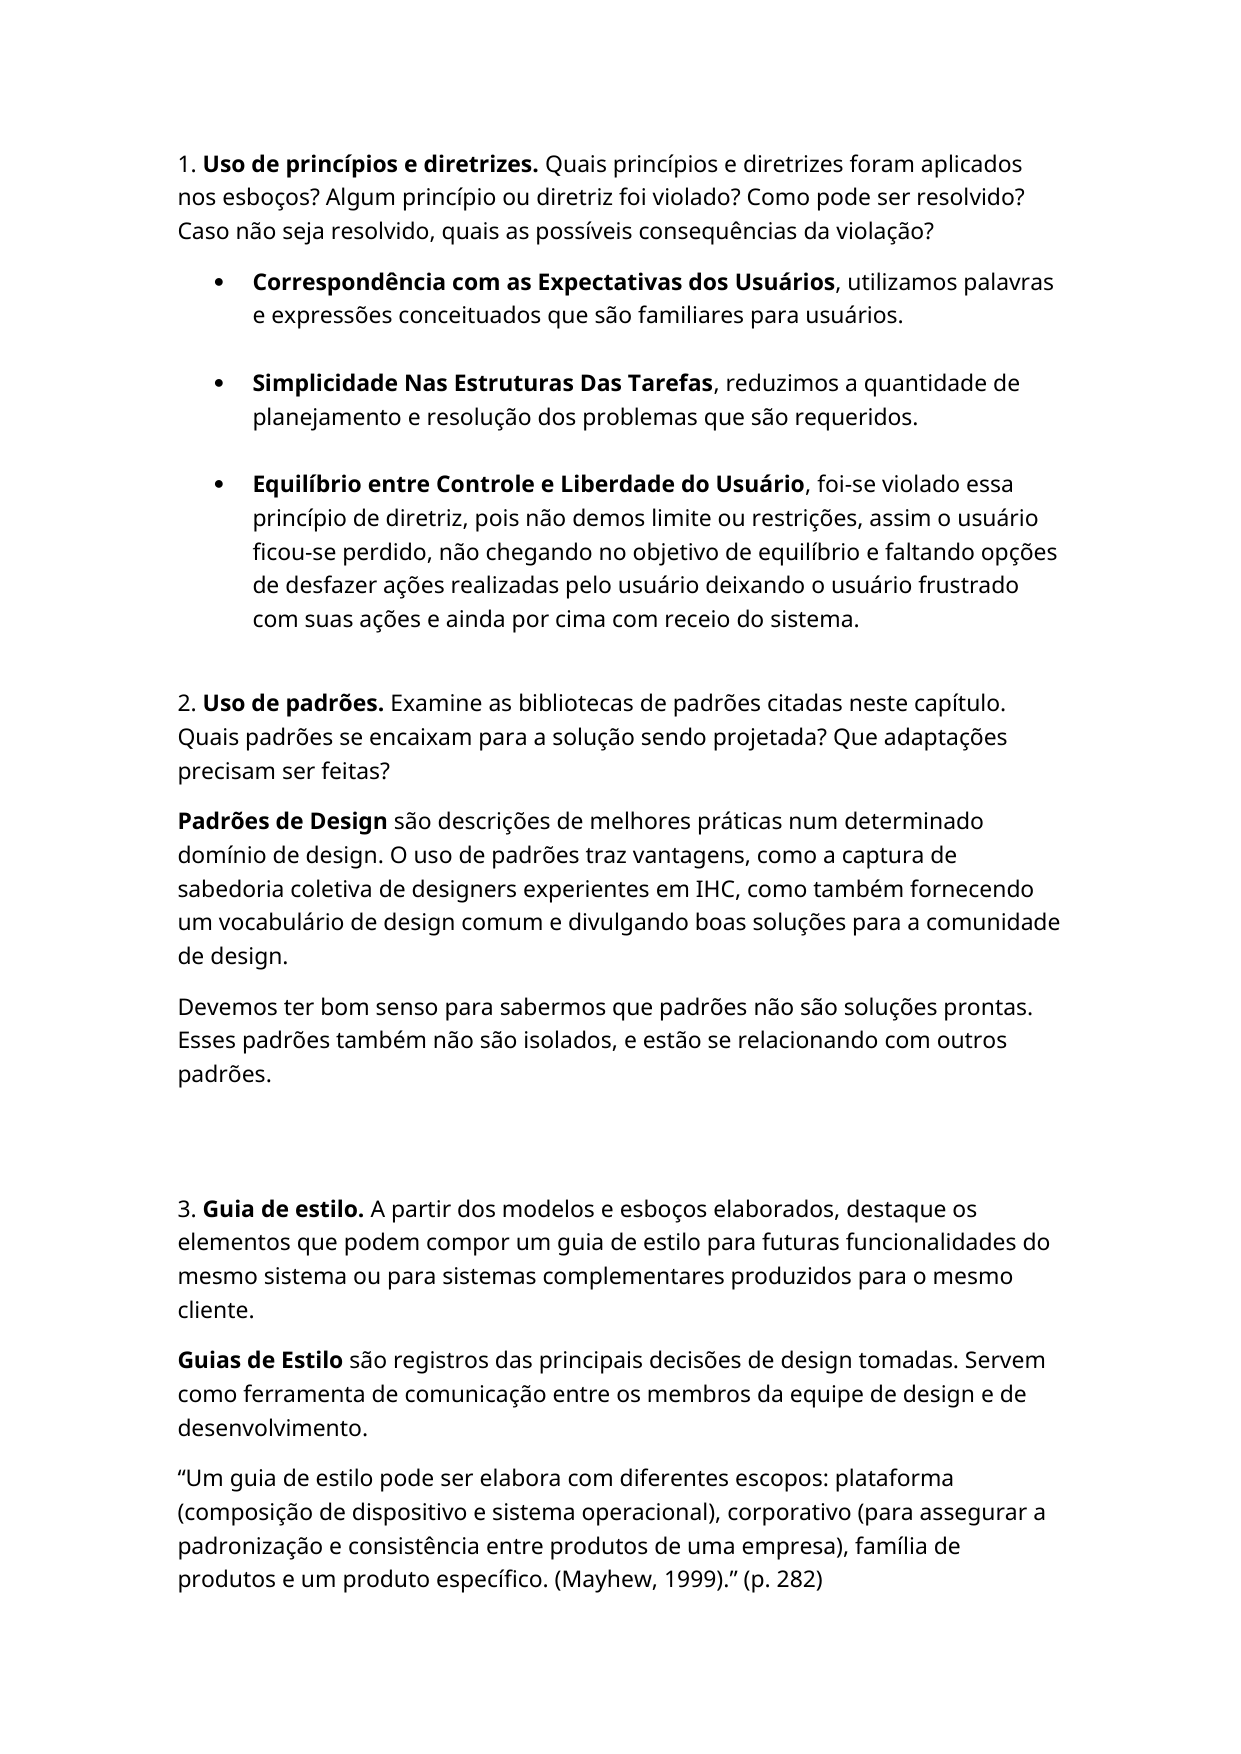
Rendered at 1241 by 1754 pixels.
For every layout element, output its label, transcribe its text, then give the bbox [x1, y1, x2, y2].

text Guias de Estilo são registros das principais decisões de design tomadas. Servem como ferramenta de comunicação entre os membros da equipe de design e de desenvolvimento. [177, 1344, 1063, 1443]
list Simplicidade Nas Estruturas Das Tarefas, reduzimos a quantidade de planejamento e resolução dos problemas que são requeridos. [215, 367, 1063, 432]
text “Um guia de estilo pode ser elabora com diferentes escopos: plataforma (composição de dispositivo e sistema operacional), corporativo (para assegurar a padronização e consistência entre produtos de uma empresa), família de produtos e um produto específico. (Mayhew, 1999).” (p. 282) [177, 1462, 1063, 1595]
text 1. Uso de princípios e diretrizes. Quais princípios e diretrizes foram aplicados nos esboços? Algum princípio ou diretriz foi violado? Como pode ser resolvido? Caso não seja resolvido, quais as possíveis consequências da violação? [177, 148, 1063, 246]
text 3. Guia de estilo. A partir dos modelos e esboços elaborados, destaque os elementos que podem compor um guia de estilo para futuras funcionalidades do mesmo sistema ou para sistemas complementares produzidos para o mesmo cliente. [177, 1159, 1063, 1325]
text Padrões de Design são descrições de melhores práticas num determinado domínio de design. O uso de padrões traz vantagens, como a captura de sabedoria coletiva de designers experientes em IHC, como também fornecendo um vocabulário de design comum e divulgando boas soluções para a comunidade de design. [177, 805, 1063, 971]
list Equilíbrio entre Controle e Liberdade do Usuário, foi-se violado essa princípio de diretriz, pois não demos limite ou restrições, assim o usuário ficou-se perdido, não chegando no objetivo de equilíbrio e faltando opções de desfazer ações realizadas pelo usuário deixando o usuário frustrado com suas ações e ainda por cima com receio do sistema. [215, 468, 1063, 634]
text 2. Uso de padrões. Examine as bibliotecas de padrões citadas neste capítulo. Quais padrões se encaixam para a solução sendo projetada? Que adaptações precisam ser feitas? [177, 653, 1063, 786]
text Devemos ter bom senso para sabermos que padrões não são soluções prontas. Esses padrões também não são isolados, e estão se relacionando com outros padrões. [177, 991, 1063, 1089]
list Correspondência com as Expectativas dos Usuários, utilizamos palavras e expressões conceituados que são familiares para usuários. [215, 266, 1063, 331]
